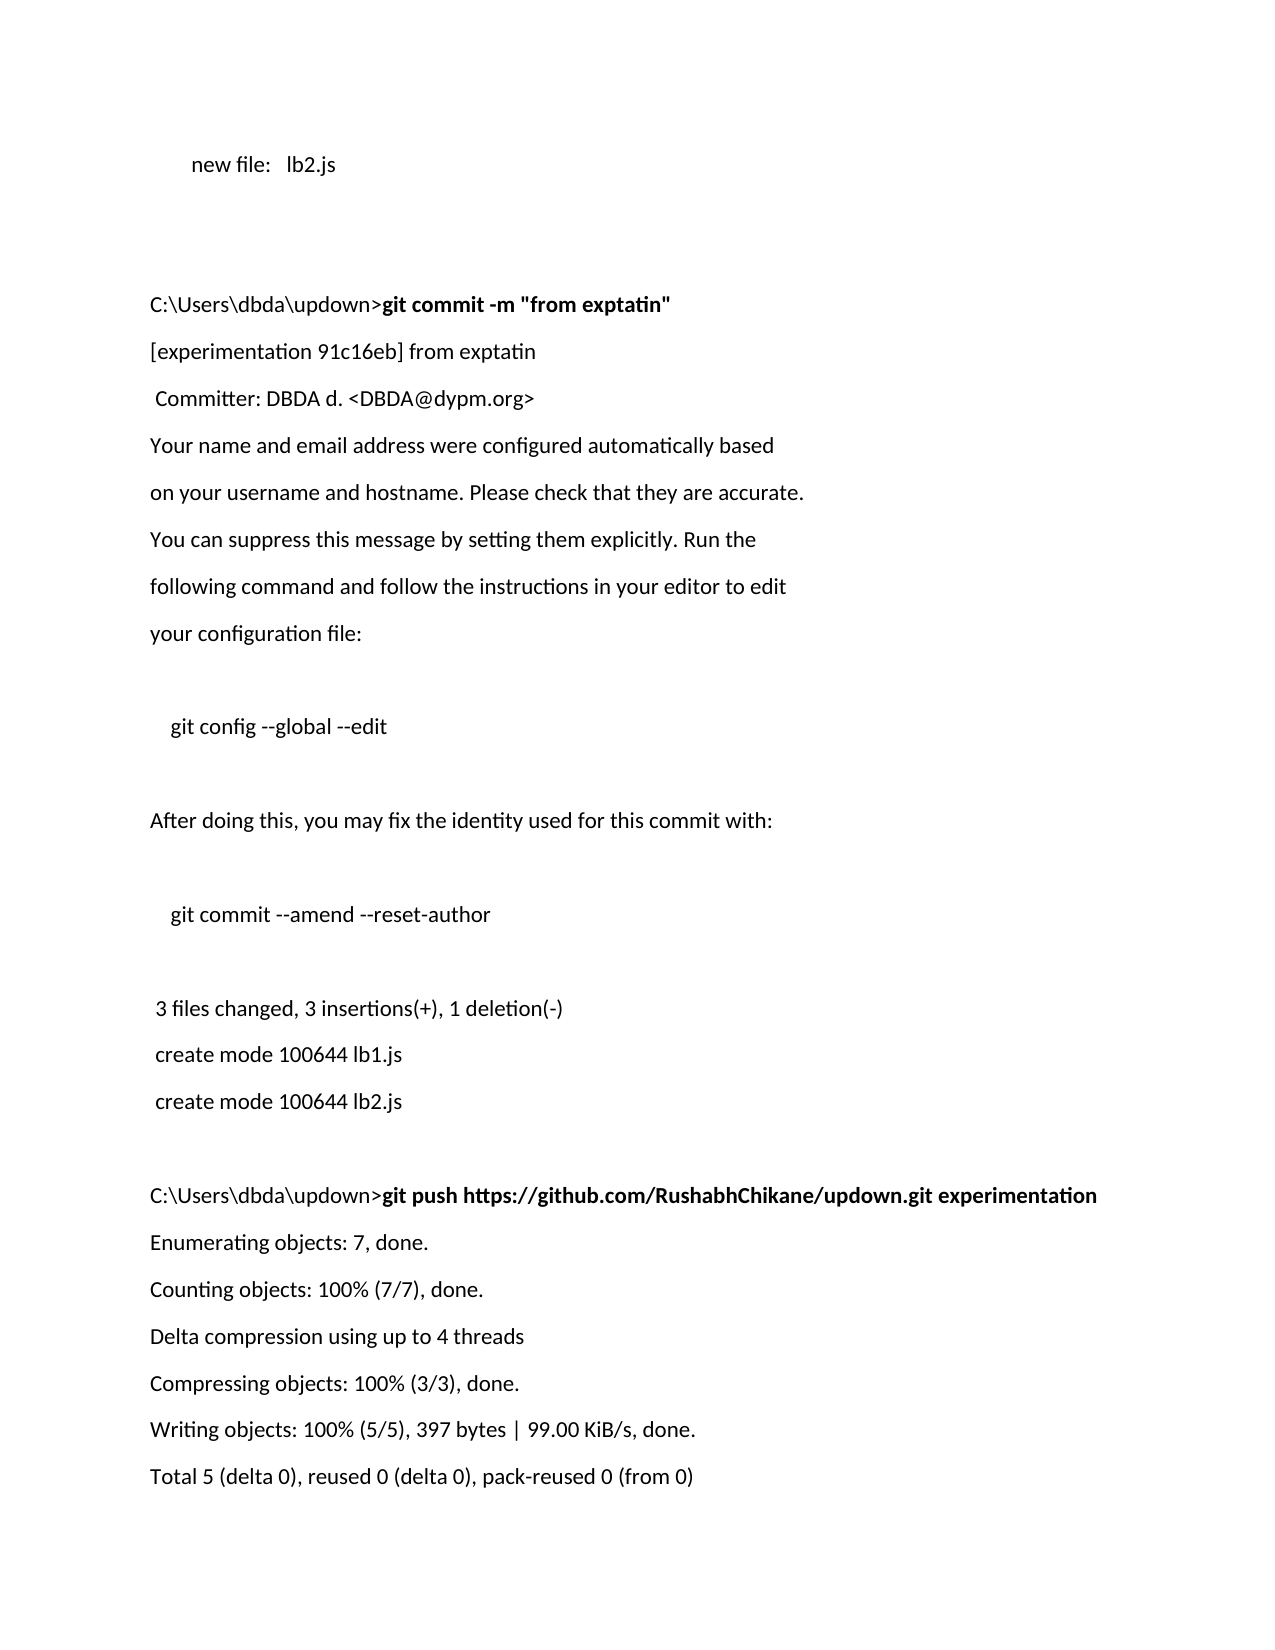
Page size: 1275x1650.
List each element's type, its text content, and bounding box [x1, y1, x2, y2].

text [experimentation 91c16eb] from exptatin [150, 337, 1125, 366]
text Committer: DBDA d. <DBDA@dypm.org> [150, 384, 1125, 412]
text After doing this, you may fix the identity used for this commit with: [150, 806, 1125, 834]
text create mode 100644 lb1.js [150, 1041, 1125, 1069]
text Counting objects: 100% (7/7), done. [150, 1275, 1125, 1303]
text on your username and hostname. Please check that they are accurate. [150, 478, 1125, 506]
text 3 files changed, 3 insertions(+), 1 deletion(-) [150, 994, 1125, 1022]
text Enumerating objects: 7, done. [150, 1228, 1125, 1256]
text create mode 100644 lb2.js [150, 1087, 1125, 1116]
text git commit --amend --reset-author [150, 900, 1125, 928]
text Total 5 (delta 0), reused 0 (delta 0), pack-reused 0 (from 0) [150, 1462, 1125, 1491]
text following command and follow the instructions in your editor to edit [150, 572, 1125, 600]
text your configuration file: [150, 619, 1125, 647]
text Delta compression using up to 4 threads [150, 1322, 1125, 1350]
text Writing objects: 100% (5/5), 397 bytes | 99.00 KiB/s, done. [150, 1416, 1125, 1444]
text Compressing objects: 100% (3/3), done. [150, 1369, 1125, 1397]
text new file: lb2.js [150, 150, 1125, 178]
text git config --global --edit [150, 712, 1125, 741]
text C:\Users\dbda\updown>git push https://github.com/RushabhChikane/updown.git experimentation [150, 1181, 1125, 1209]
text Your name and email address were configured automatically based [150, 431, 1125, 459]
text You can suppress this message by setting them explicitly. Run the [150, 525, 1125, 553]
text C:\Users\dbda\updown>git commit -m "from exptatin" [150, 291, 1125, 319]
